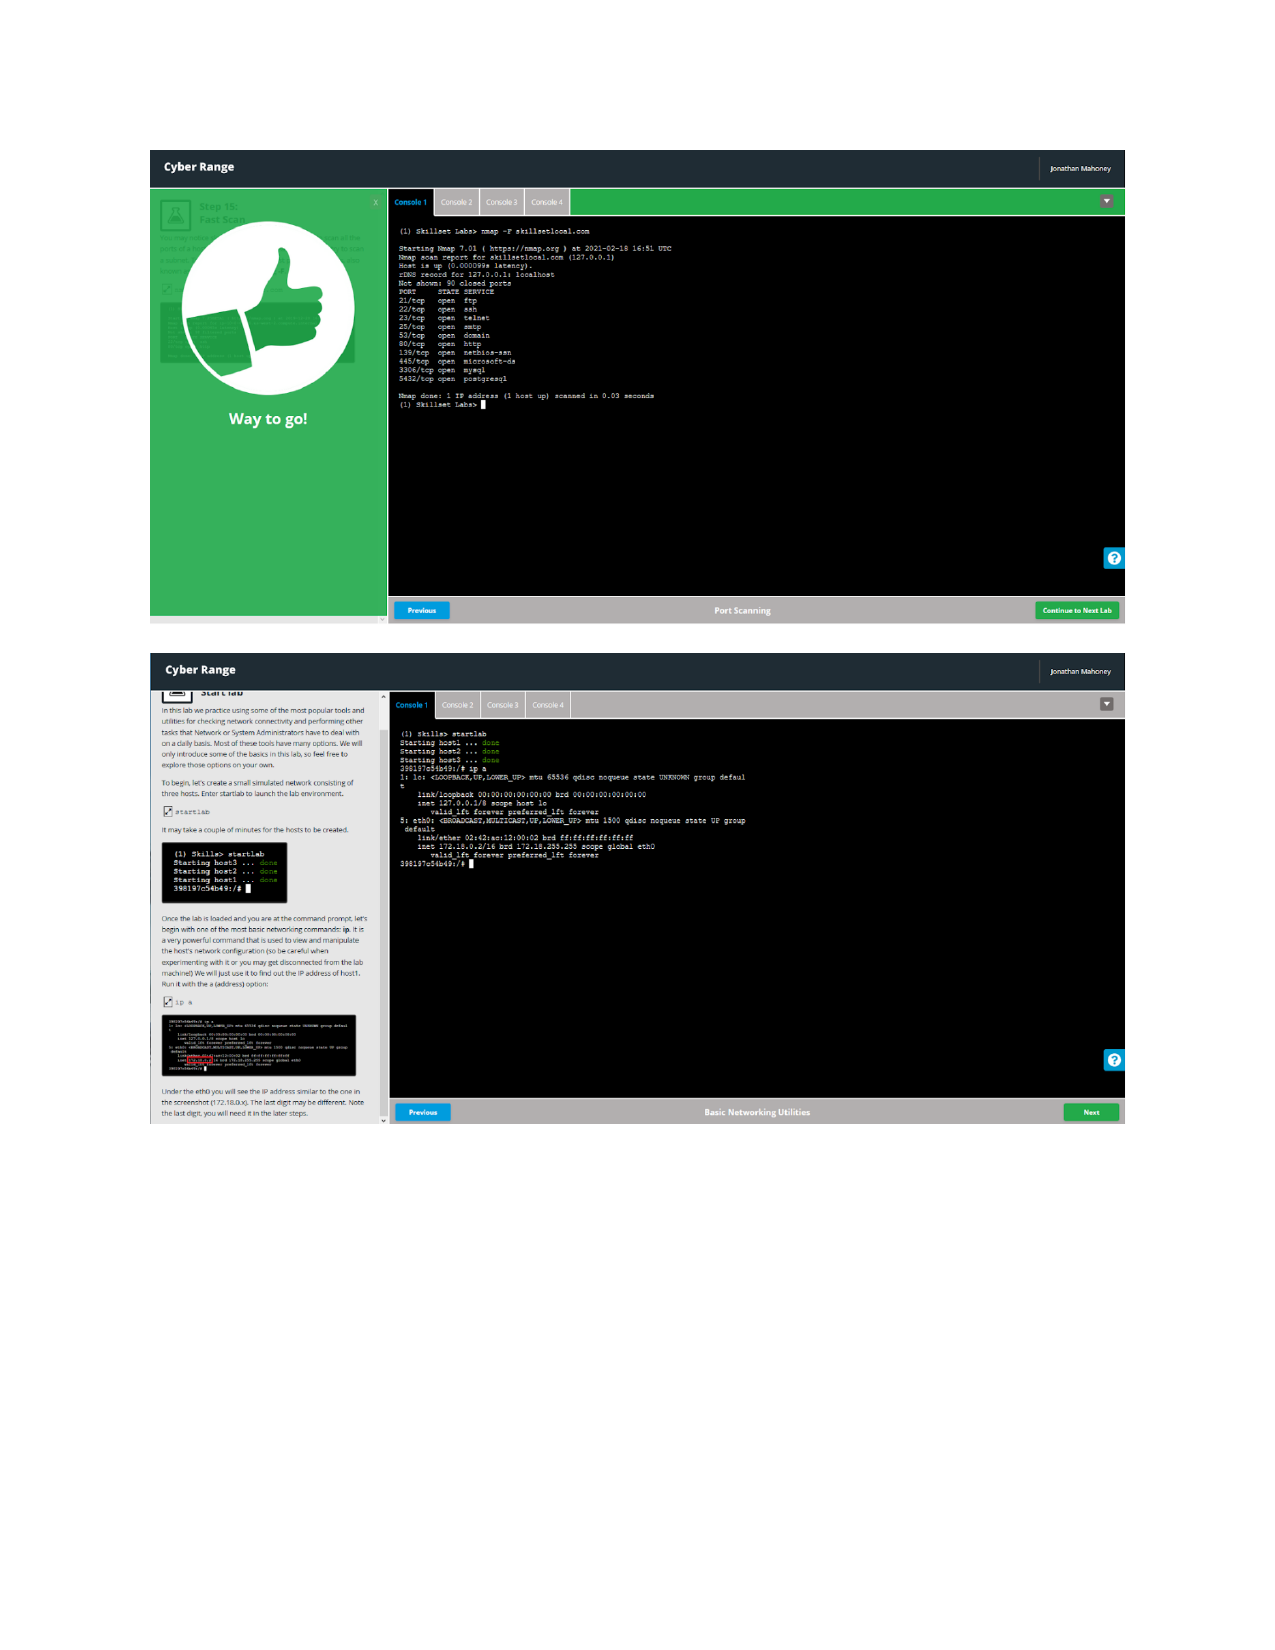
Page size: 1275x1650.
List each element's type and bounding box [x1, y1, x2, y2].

picture [150, 150, 1125, 625]
picture [150, 653, 1125, 1124]
picture [1109, 1054, 1121, 1066]
picture [1108, 552, 1121, 564]
